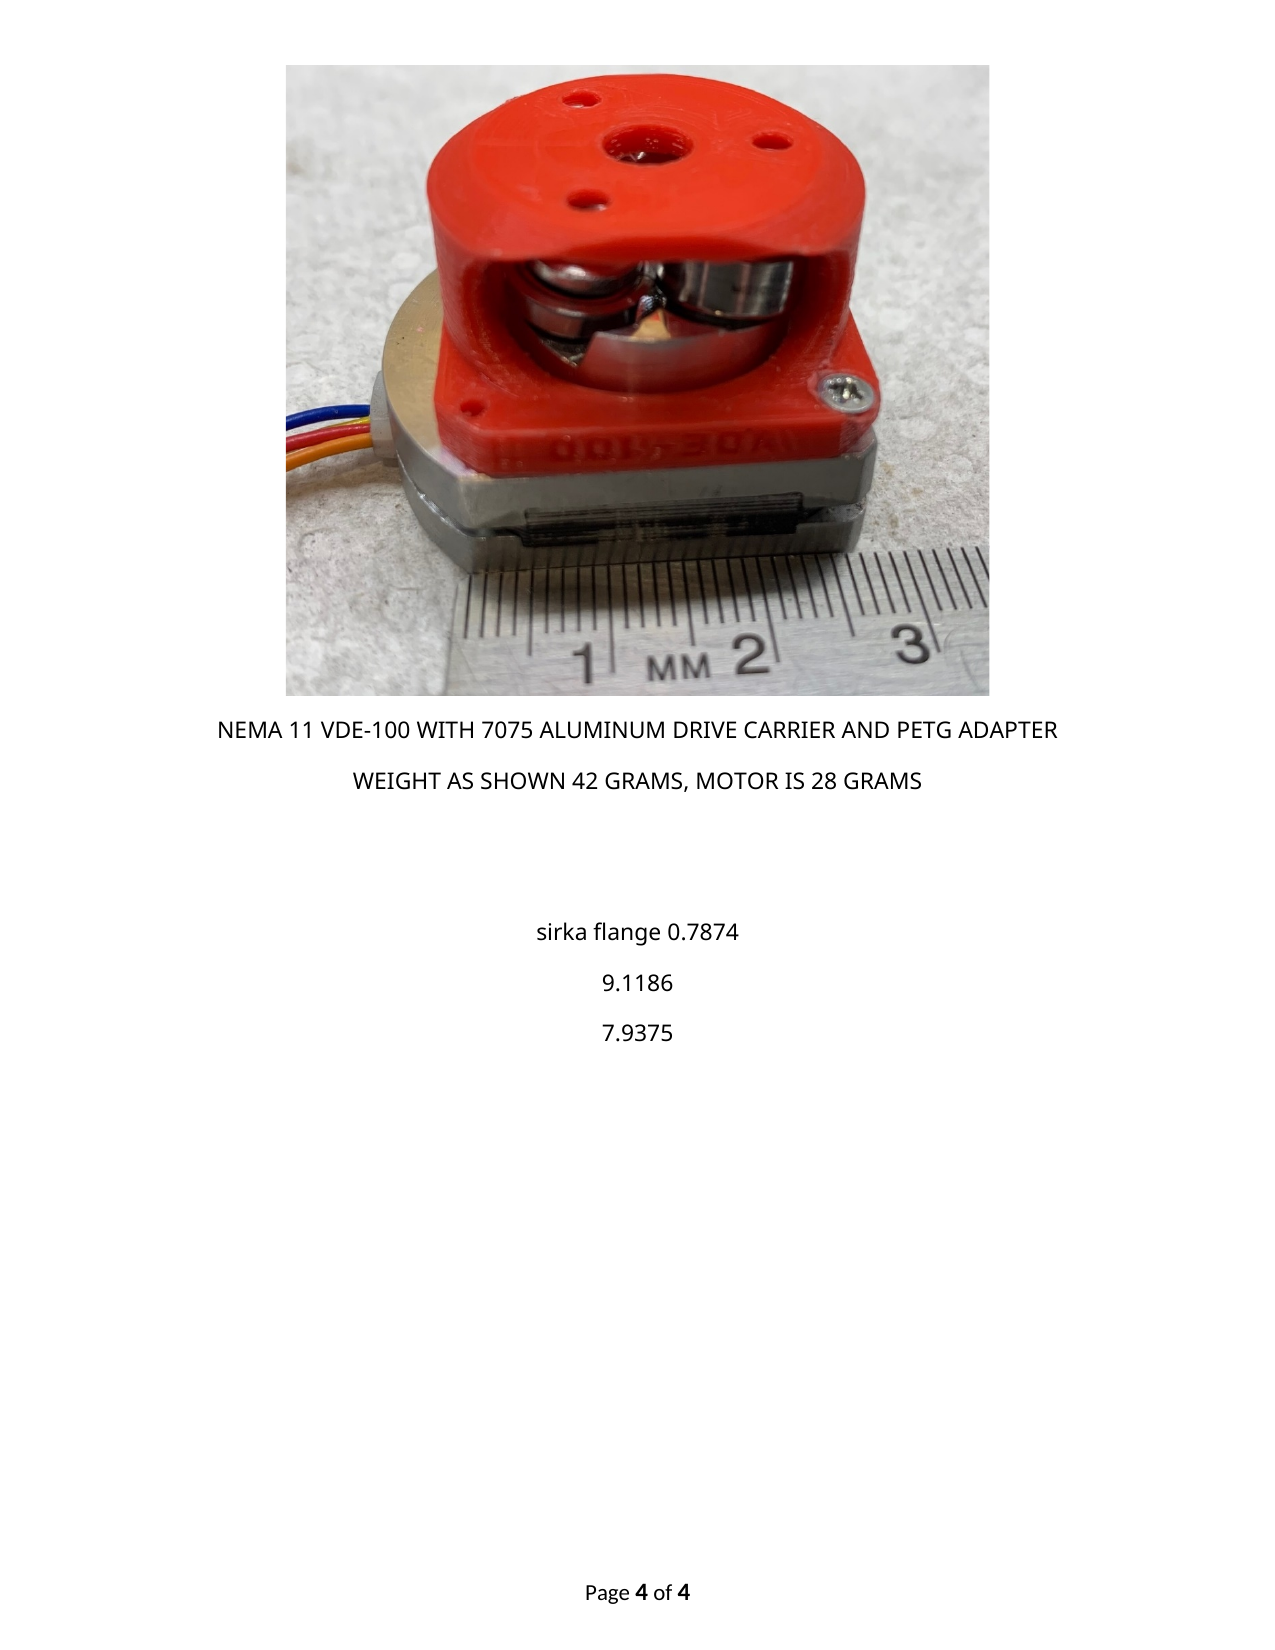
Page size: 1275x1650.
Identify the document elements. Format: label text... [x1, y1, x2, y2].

text 7.9375 [75, 1017, 1200, 1048]
text WEIGHT AS SHOWN 42 GRAMS, MOTOR IS 28 GRAMS [75, 765, 1200, 796]
text NEMA 11 VDE-100 WITH 7075 ALUMINUM DRIVE CARRIER AND PETG ADAPTER [75, 714, 1200, 746]
text sirka flange 0.7874 [75, 916, 1200, 947]
text 9.1186 [75, 966, 1200, 998]
picture [285, 65, 990, 696]
